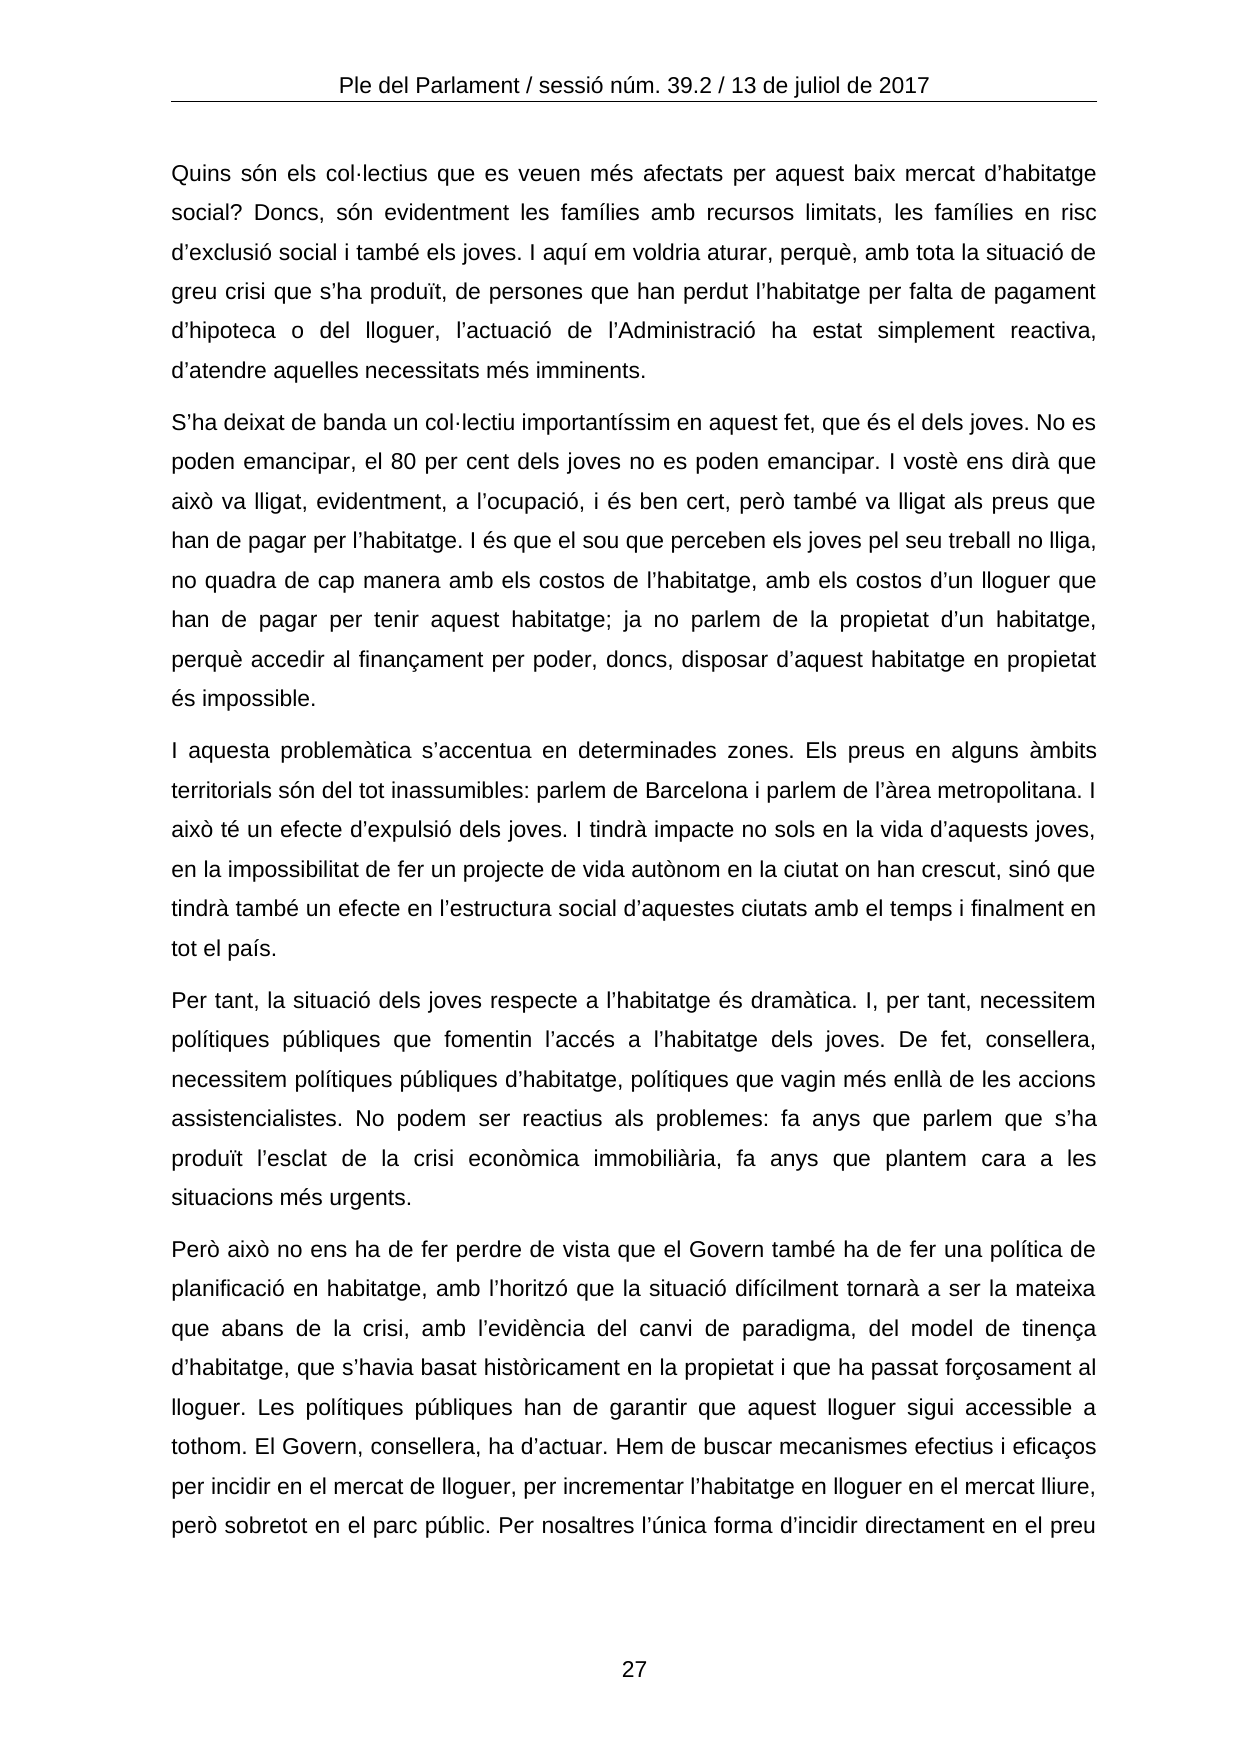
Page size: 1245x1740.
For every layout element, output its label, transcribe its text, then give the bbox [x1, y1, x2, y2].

text I aquesta problemàtica s’accentua en determinades zones. Els preus en alguns àmbits territorials són del tot inassumibles: parlem de Barcelona i parlem de l’àrea metropolitana. I això té un efecte d’expulsió dels joves. I tindrà impacte no sols en la vida d’aquests joves, en la impossibilitat de fer un projecte de vida autònom en la ciutat on han crescut, sinó que tindrà també un efecte en l’estructura social d’aquestes ciutats amb el temps i finalment en tot el país. [171, 737, 1097, 961]
text S’ha deixat de banda un col·lectiu importantíssim en aquest fet, que és el dels joves. No es poden emancipar, el 80 per cent dels joves no es poden emancipar. I vostè ens dirà que això va lligat, evidentment, a l’ocupació, i és ben cert, però també va lligat als preus que han de pagar per l’habitatge. I és que el sou que perceben els joves pel seu treball no lliga, no quadra de cap manera amb els costos de l’habitatge, amb els costos d’un lloguer que han de pagar per tenir aquest habitatge; ja no parlem de la propietat d’un habitatge, perquè accedir al finançament per poder, doncs, disposar d’aquest habitatge en propietat és impossible. [171, 409, 1097, 712]
text Per tant, la situació dels joves respecte a l’habitatge és dramàtica. I, per tant, necessitem polítiques públiques que fomentin l’accés a l’habitatge dels joves. De fet, consellera, necessitem polítiques públiques d’habitatge, polítiques que vagin més enllà de les accions assistencialistes. No podem ser reactius als problemes: fa anys que parlem que s’ha produït l’esclat de la crisi econòmica immobiliària, fa anys que plantem cara a les situacions més urgents. [171, 987, 1097, 1210]
text Quins són els col·lectius que es veuen més afectats per aquest baix mercat d’habitatge social? Doncs, són evidentment les famílies amb recursos limitats, les famílies en risc d’exclusió social i també els joves. I aquí em voldria aturar, perquè, amb tota la situació de greu crisi que s’ha produït, de persones que han perdut l’habitatge per falta de pagament d’hipoteca o del lloguer, l’actuació de l’Administració ha estat simplement reactiva, d’atendre aquelles necessitats més imminents. [171, 159, 1097, 383]
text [171, 1236, 1097, 1539]
